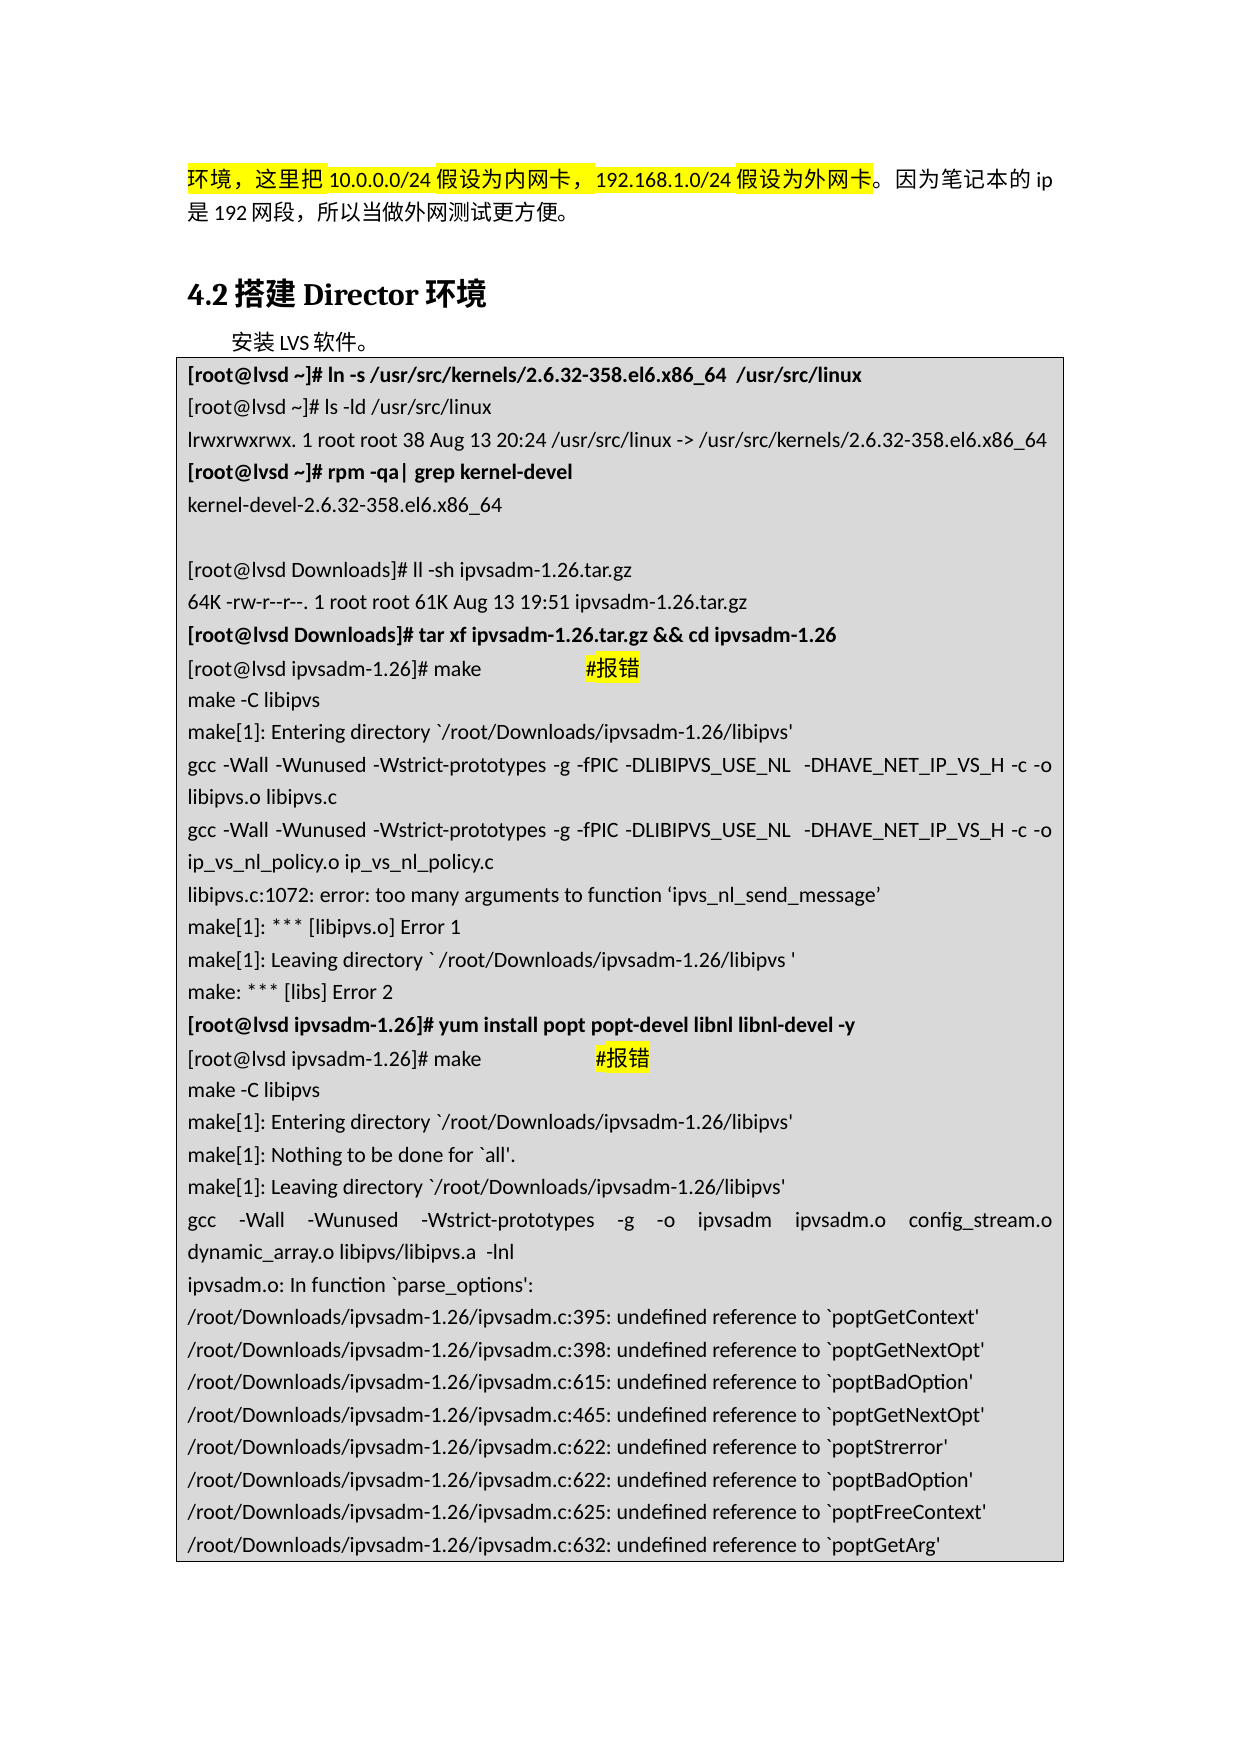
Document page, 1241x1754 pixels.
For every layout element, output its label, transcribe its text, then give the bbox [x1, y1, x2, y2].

text 安装LVS软件。 [187, 324, 1053, 357]
text 4.2搭建Director环境 [187, 259, 1053, 324]
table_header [177, 358, 1063, 1561]
text 提示：以上环境一般是提供web或web cache负载均衡的情况，此情况特点为双网卡环境，这里把10.0.0.0/24假设为内网卡，192.168.1.0/24假设为外网卡。因为笔记本的ip是192网段，所以当做外网测试更方便。 [187, 162, 1053, 227]
